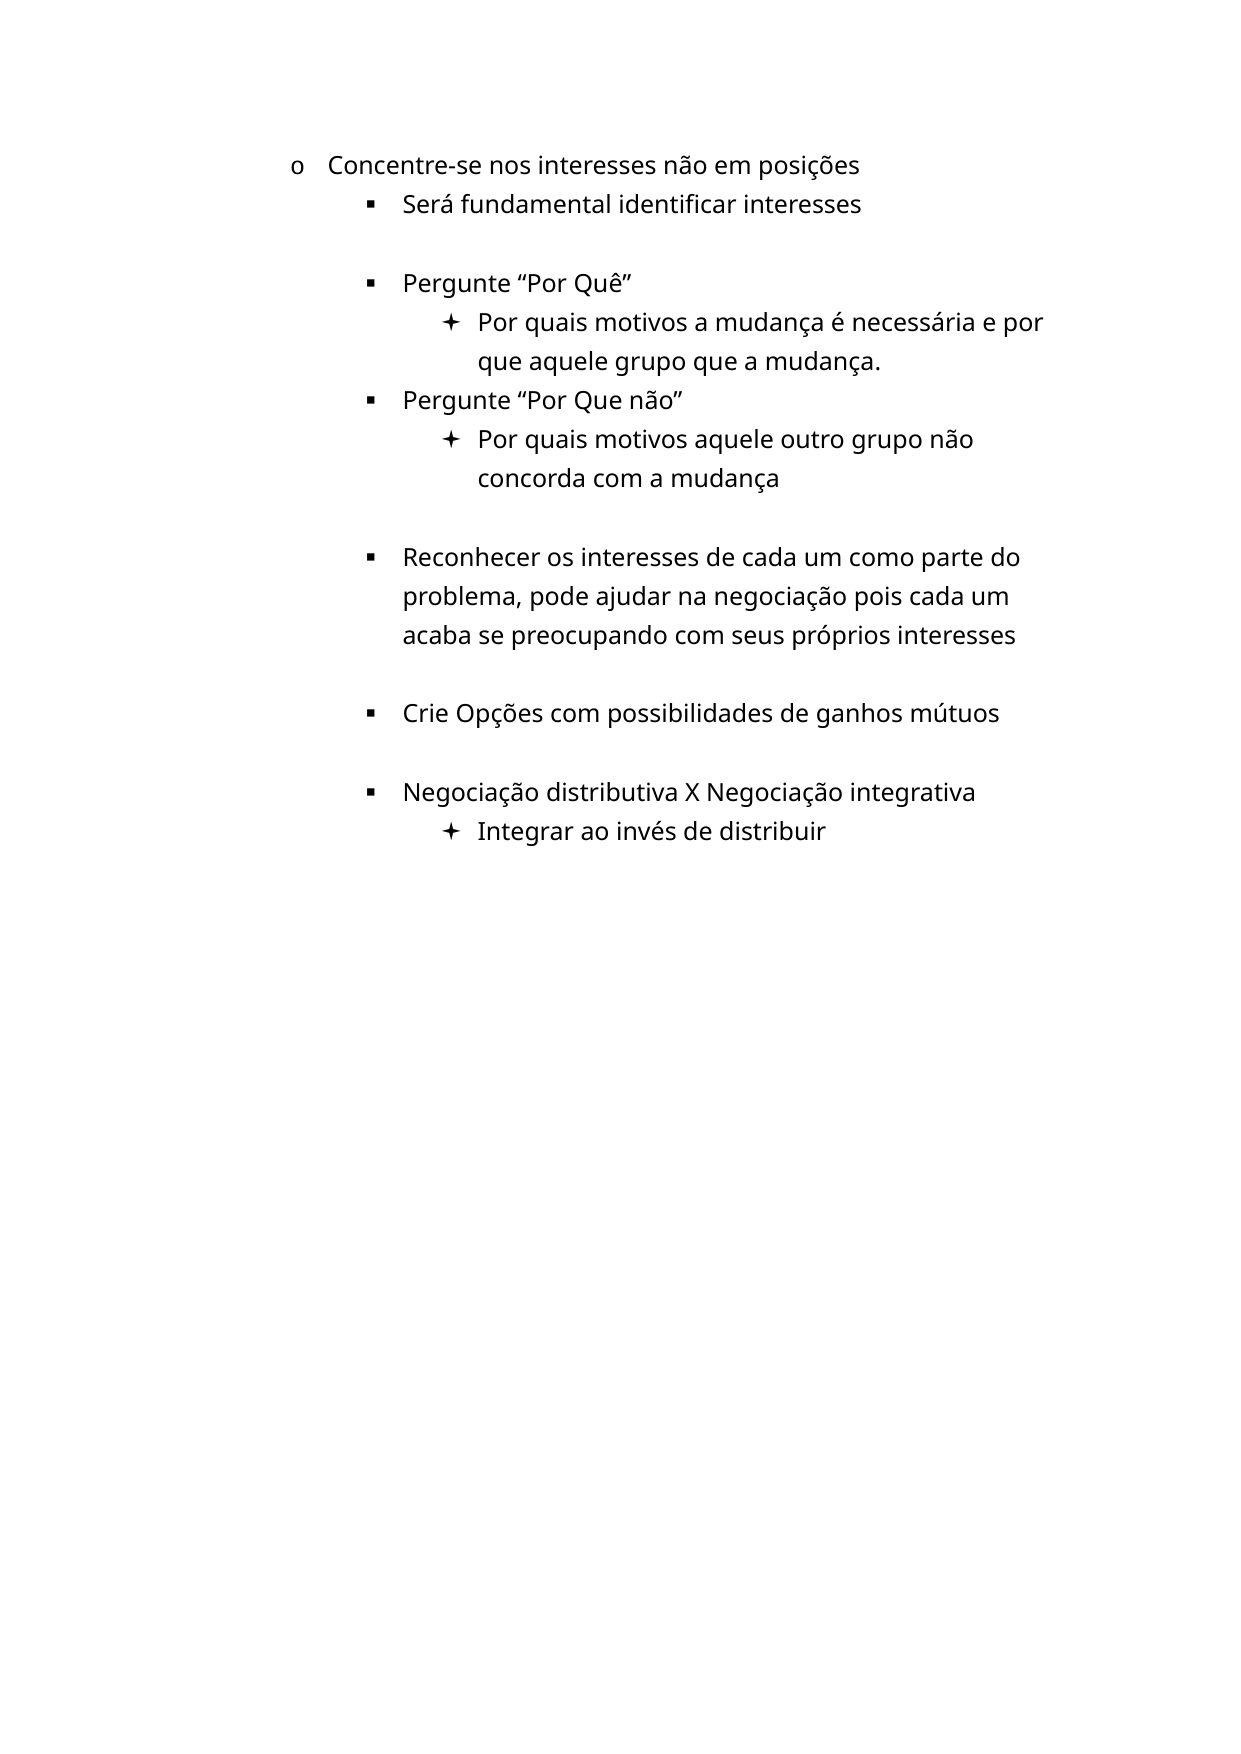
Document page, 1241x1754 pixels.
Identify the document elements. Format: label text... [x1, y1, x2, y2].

list Por quais motivos aquele outro grupo não concorda com a mudança [440, 422, 1063, 495]
list Crie Opções com possibilidades de ganhos mútuos [365, 696, 1063, 730]
list Integrar ao invés de distribuir [440, 814, 1063, 848]
list Reconhecer os interesses de cada um como parte do problema, pode ajudar na negociação pois cada um acaba se preocupando com seus próprios interesses [365, 539, 1063, 652]
list Por quais motivos a mudança é necessária e por que aquele grupo que a mudança. [440, 304, 1063, 378]
list Será fundamental identificar interesses [365, 187, 1063, 221]
list Negociação distributiva X Negociação integrativa [365, 774, 1063, 808]
list Concentre-se nos interesses não em posições [290, 148, 1063, 182]
list Pergunte “Por Que não” [365, 383, 1063, 417]
list Pergunte “Por Quê” [365, 265, 1063, 299]
